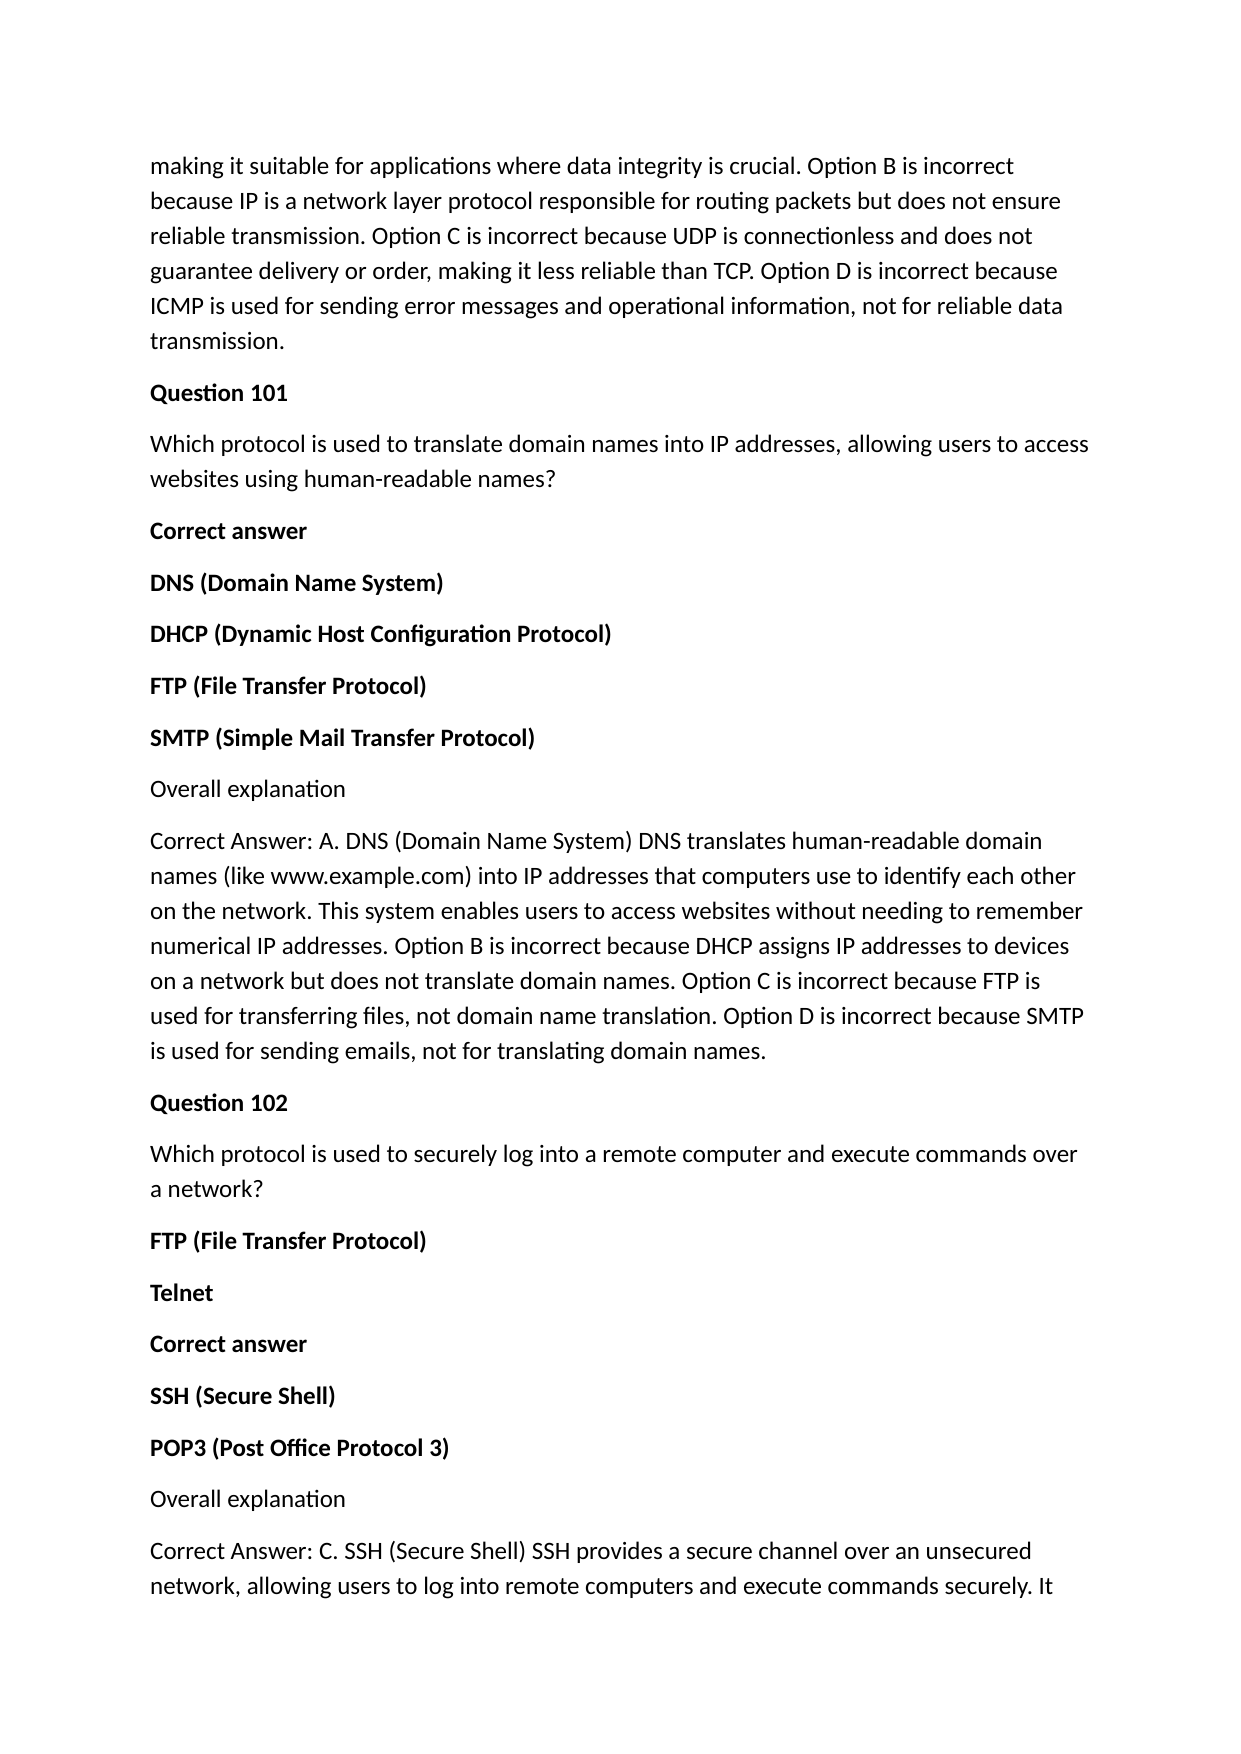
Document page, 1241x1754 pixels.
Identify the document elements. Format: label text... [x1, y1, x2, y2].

text Correct Answer: A. DNS (Domain Name System) DNS translates human-readable domain names (like www.example.com) into IP addresses that computers use to identify each other on the network. This system enables users to access websites without needing to remember numerical IP addresses. Option B is incorrect because DHCP assigns IP addresses to devices on a network but does not translate domain names. Option C is incorrect because FTP is used for transferring files, not domain name translation. Option D is incorrect because SMTP is used for sending emails, not for translating domain names. [150, 825, 1090, 1066]
text SMTP (Simple Mail Transfer Protocol) [150, 722, 1090, 752]
text Overall explanation [150, 1483, 1090, 1514]
text Correct answer [150, 1328, 1090, 1359]
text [150, 150, 1090, 356]
text FTP (File Transfer Protocol) [150, 670, 1090, 701]
text FTP (File Transfer Protocol) [150, 1225, 1090, 1256]
text Correct answer [150, 515, 1090, 546]
text SSH (Secure Shell) [150, 1380, 1090, 1411]
text Telnet [150, 1277, 1090, 1307]
text POP3 (Post Office Protocol 3) [150, 1432, 1090, 1462]
text DHCP (Dynamic Host Configuration Protocol) [150, 618, 1090, 649]
text Overall explanation [150, 773, 1090, 804]
text DNS (Domain Name System) [150, 567, 1090, 597]
text Which protocol is used to translate domain names into IP addresses, allowing users to access websites using human-readable names? [150, 428, 1090, 494]
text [150, 1535, 1090, 1601]
text Which protocol is used to securely log into a remote computer and execute commands over a network? [150, 1138, 1090, 1204]
text Question 102 [150, 1087, 1090, 1117]
text Question 101 [150, 377, 1090, 407]
